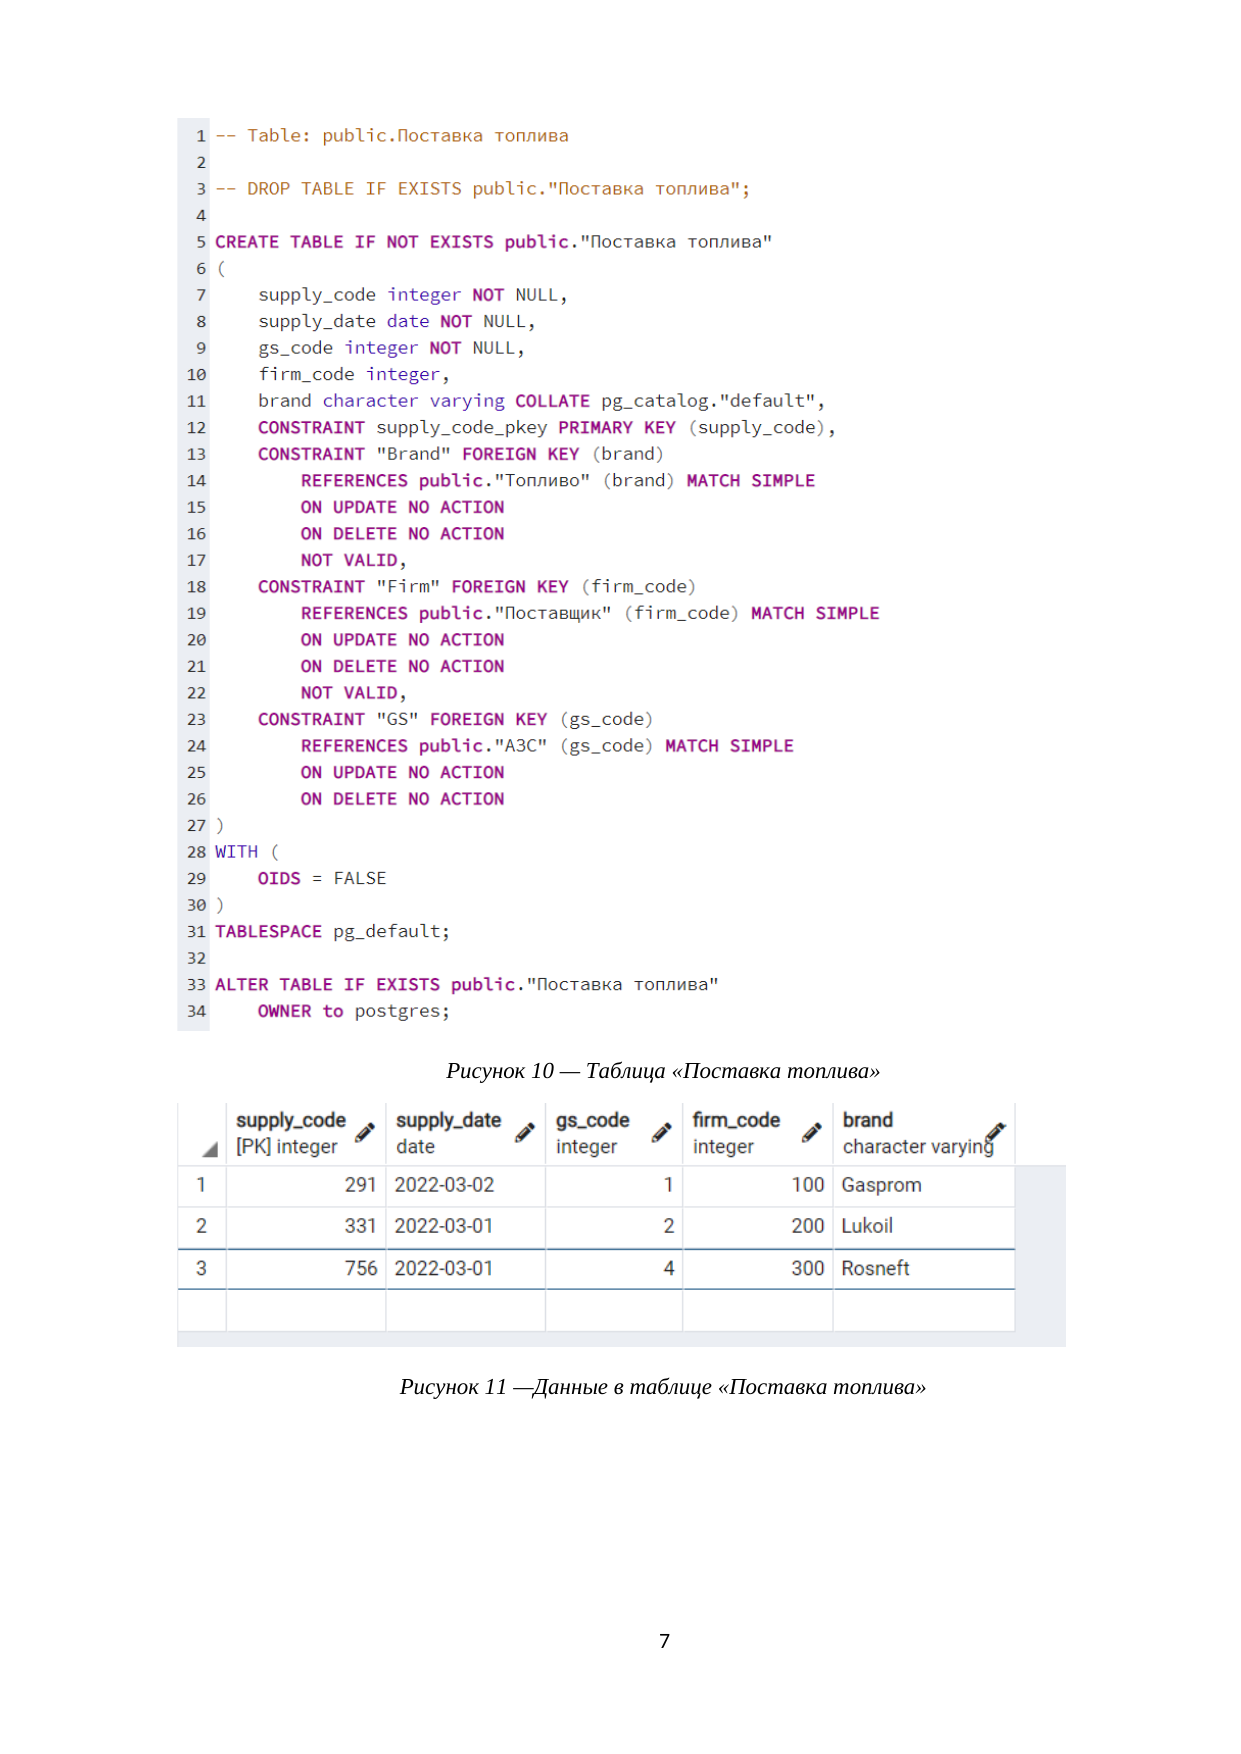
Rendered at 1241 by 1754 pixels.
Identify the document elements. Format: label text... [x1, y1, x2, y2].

picture [177, 118, 950, 1031]
text Рисунок 10 — Таблица «Поставка топлива» [177, 1057, 1152, 1083]
text Рисунок 11 —Данные в таблице «Поставка топлива» [177, 1373, 1152, 1399]
picture [177, 1103, 1066, 1347]
